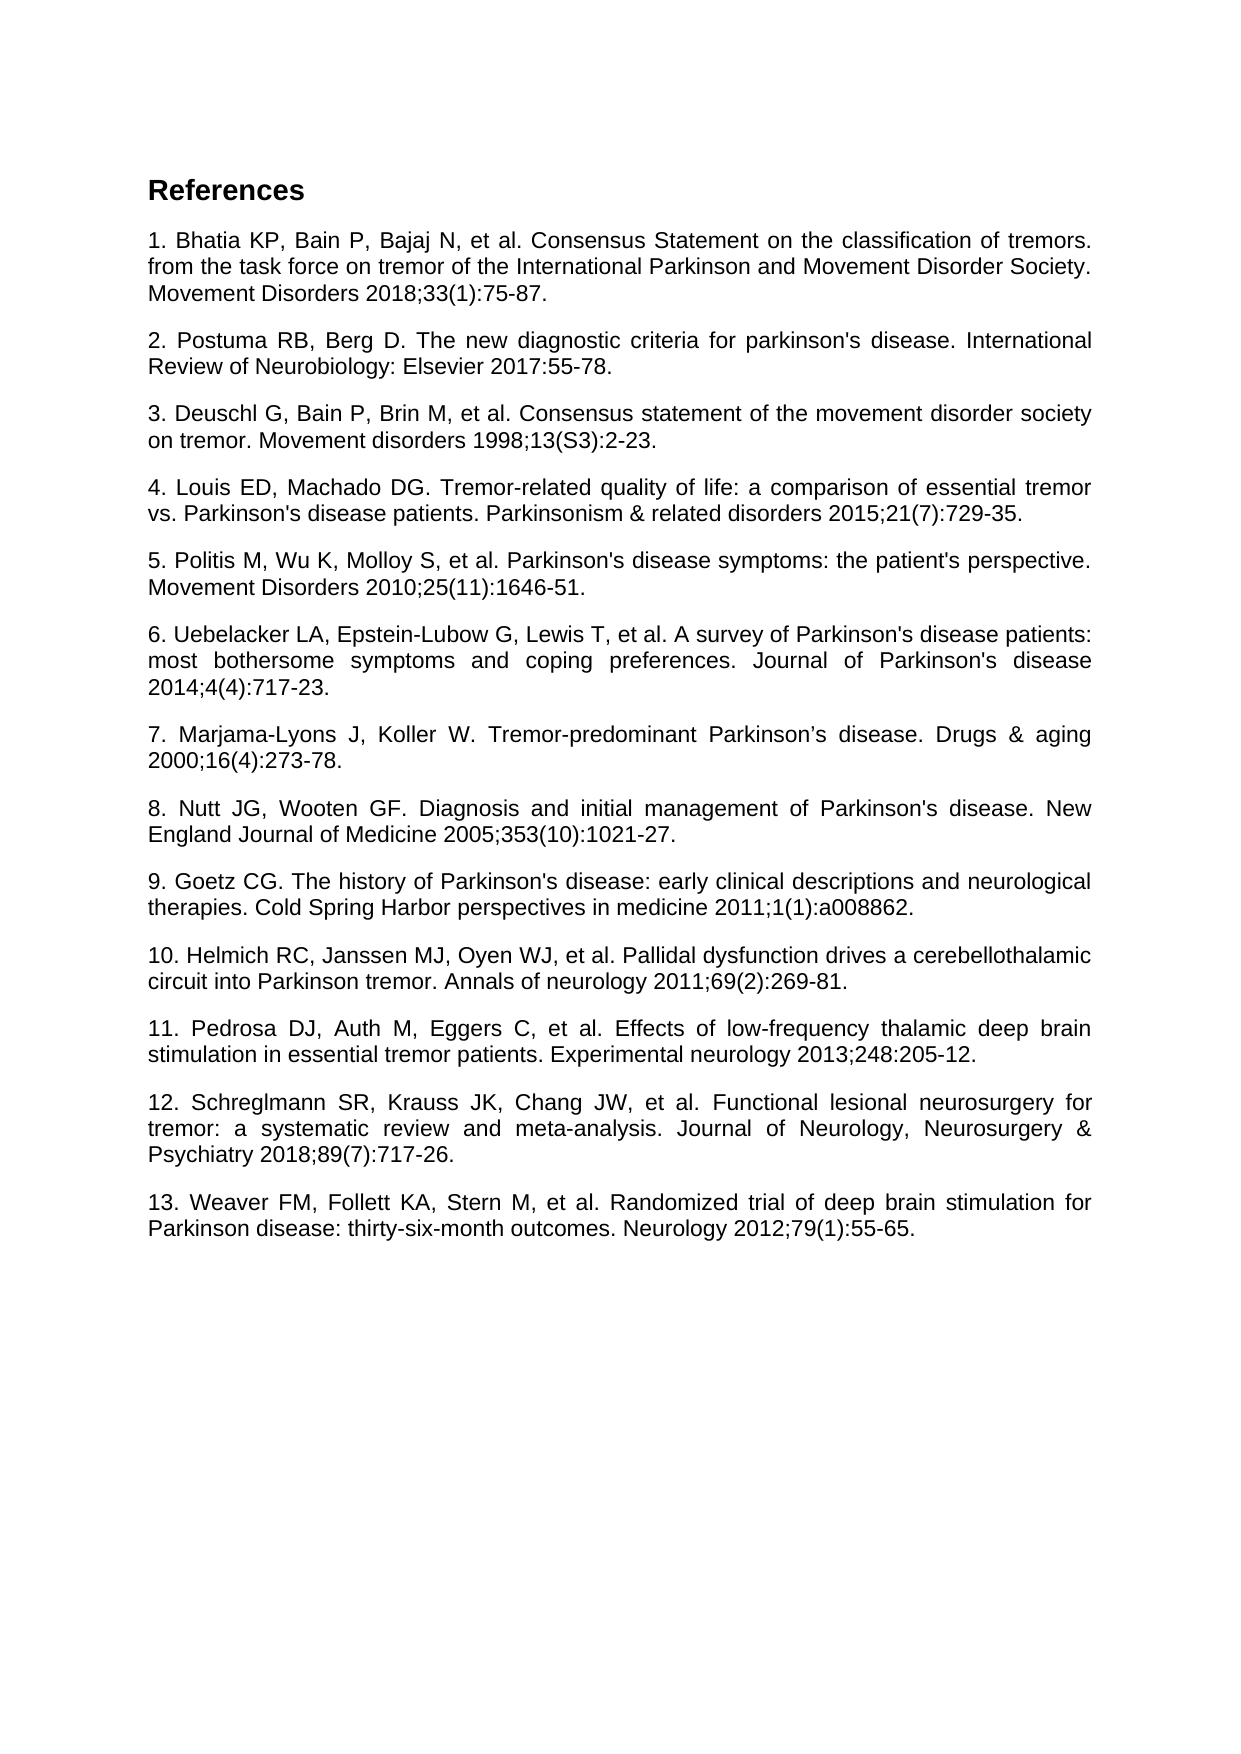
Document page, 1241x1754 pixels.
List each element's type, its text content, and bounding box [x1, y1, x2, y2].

subtitle References [148, 173, 1093, 206]
subtitle 9. Goetz CG. The history of Parkinson's disease: early clinical descriptions and neurological therapies. Cold Spring Harbor perspectives in medicine 2011;1(1):a008862. [148, 868, 1093, 921]
subtitle 5. Politis M, Wu K, Molloy S, et al. Parkinson's disease symptoms: the patient's perspective. Movement Disorders 2010;25(11):1646-51. [148, 547, 1093, 600]
subtitle 4. Louis ED, Machado DG. Tremor-related quality of life: a comparison of essential tremor vs. Parkinson's disease patients. Parkinsonism & related disorders 2015;21(7):729-35. [148, 474, 1093, 527]
subtitle 2. Postuma RB, Berg D. The new diagnostic criteria for parkinson's disease. International Review of Neurobiology: Elsevier 2017:55-78. [148, 327, 1093, 379]
subtitle 7. Marjama-Lyons J, Koller W. Tremor-predominant Parkinson’s disease. Drugs & aging 2000;16(4):273-78. [148, 721, 1093, 774]
subtitle 11. Pedrosa DJ, Auth M, Eggers C, et al. Effects of low-frequency thalamic deep brain stimulation in essential tremor patients. Experimental neurology 2013;248:205-12. [148, 1015, 1093, 1068]
subtitle 1. Bhatia KP, Bain P, Bajaj N, et al. Consensus Statement on the classification of tremors. from the task force on tremor of the International Parkinson and Movement Disorder Society. Movement Disorders 2018;33(1):75-87. [148, 227, 1093, 306]
subtitle 8. Nutt JG, Wooten GF. Diagnosis and initial management of Parkinson's disease. New England Journal of Medicine 2005;353(10):1021-27. [148, 794, 1093, 847]
subtitle 13. Weaver FM, Follett KA, Stern M, et al. Randomized trial of deep brain stimulation for Parkinson disease: thirty-six-month outcomes. Neurology 2012;79(1):55-65. [148, 1188, 1093, 1241]
subtitle 10. Helmich RC, Janssen MJ, Oyen WJ, et al. Pallidal dysfunction drives a cerebellothalamic circuit into Parkinson tremor. Annals of neurology 2011;69(2):269-81. [148, 942, 1093, 994]
subtitle 12. Schreglmann SR, Krauss JK, Chang JW, et al. Functional lesional neurosurgery for tremor: a systematic review and meta-analysis. Journal of Neurology, Neurosurgery & Psychiatry 2018;89(7):717-26. [148, 1089, 1093, 1168]
subtitle 3. Deuschl G, Bain P, Brin M, et al. Consensus statement of the movement disorder society on tremor. Movement disorders 1998;13(S3):2-23. [148, 400, 1093, 453]
subtitle 6. Uebelacker LA, Epstein-Lubow G, Lewis T, et al. A survey of Parkinson's disease patients: most bothersome symptoms and coping preferences. Journal of Parkinson's disease 2014;4(4):717-23. [148, 621, 1093, 700]
